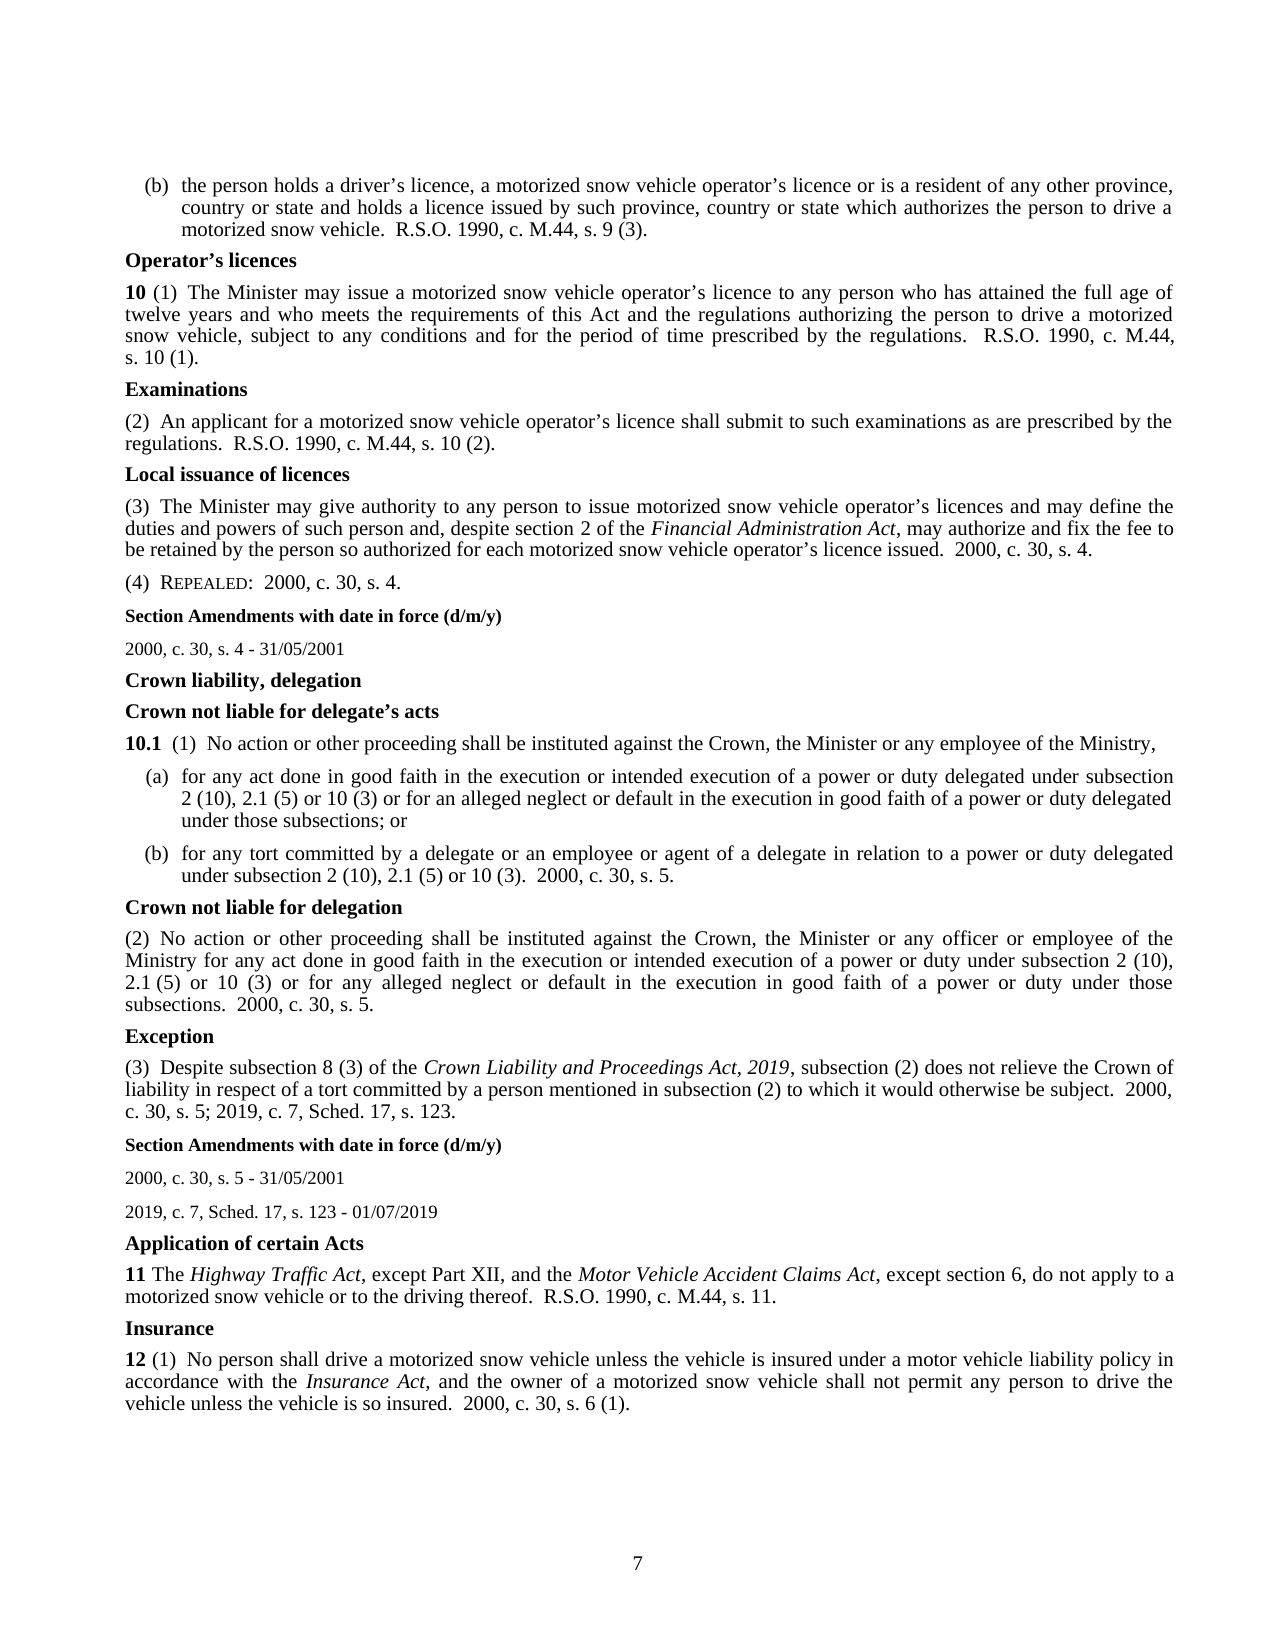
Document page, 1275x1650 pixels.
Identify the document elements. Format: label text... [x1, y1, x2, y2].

text Exception [125, 1028, 1175, 1047]
text Section Amendments with date in force (d/m/y) [125, 1134, 1175, 1156]
text Section Amendments with date in force (d/m/y) [125, 605, 1175, 627]
text (2) An applicant for a motorized snow vehicle operator’s licence shall submit to such examinations as are prescribed by the regulations. R.S.O. 1990, c. M.44, s. 10 (2). [125, 411, 1175, 454]
text (b) for any tort committed by a delegate or an employee or agent of a delegate in relation to a power or duty delegated under subsection 2 (10), 2.1 (5) or 10 (3). 2000, c. 30, s. 5. [125, 843, 1175, 887]
text Insurance [125, 1320, 1175, 1339]
text Crown not liable for delegation [125, 899, 1175, 918]
text 2000, c. 30, s. 5 - 31/05/2001 [125, 1167, 1175, 1189]
text 11 The Highway Traffic Act, except Part XII, and the Motor Vehicle Accident Claims Act, except section 6, do not apply to a motorized snow vehicle or to the driving thereof. R.S.O. 1990, c. M.44, s. 11. [125, 1264, 1175, 1308]
text (3) The Minister may give authority to any person to issue motorized snow vehicle operator’s licences and may define the duties and powers of such person and, despite section 2 of the Financial Administration Act, may authorize and fix the fee to be retained by the person so authorized for each motorized snow vehicle operator’s licence issued. 2000, c. 30, s. 4. [125, 496, 1175, 561]
text Crown liability, delegation [125, 673, 1175, 691]
text (2) No action or other proceeding shall be instituted against the Crown, the Minister or any officer or employee of the Ministry for any act done in good faith in the execution or intended execution of a power or duty under subsection 2 (10), 2.1 (5) or 10 (3) or for any alleged neglect or default in the execution in good faith of a power or duty under those subsections. 2000, c. 30, s. 5. [125, 928, 1175, 1016]
text (4) Repealed: 2000, c. 30, s. 4. [125, 572, 1175, 593]
text Examinations [125, 382, 1175, 400]
text Local issuance of licences [125, 467, 1175, 486]
text 2000, c. 30, s. 4 - 31/05/2001 [125, 638, 1175, 660]
text Application of certain Acts [125, 1235, 1175, 1254]
text (b) the person holds a driver’s licence, a motorized snow vehicle operator’s licence or is a resident of any other province, country or state and holds a licence issued by such province, country or state which authorizes the person to drive a motorized snow vehicle. R.S.O. 1990, c. M.44, s. 9 (3). [125, 175, 1175, 240]
text (a) for any act done in good faith in the execution or intended execution of a power or duty delegated under subsection 2 (10), 2.1 (5) or 10 (3) or for an alleged neglect or default in the execution in good faith of a power or duty delegated under those subsections; or [125, 766, 1175, 832]
text 10.1 (1) No action or other proceeding shall be instituted against the Crown, the Minister or any employee of the Ministry, [125, 733, 1175, 755]
text Operator’s licences [125, 253, 1175, 272]
text (3) Despite subsection 8 (3) of the Crown Liability and Proceedings Act, 2019, subsection (2) does not relieve the Crown of liability in respect of a tort committed by a person mentioned in subsection (2) to which it would otherwise be subject. 2000, c. 30, s. 5; 2019, c. 7, Sched. 17, s. 123. [125, 1057, 1175, 1122]
text 12 (1) No person shall drive a motorized snow vehicle unless the vehicle is insured under a motor vehicle liability policy in accordance with the Insurance Act, and the owner of a motorized snow vehicle shall not permit any person to drive the vehicle unless the vehicle is so insured. 2000, c. 30, s. 6 (1). [125, 1349, 1175, 1415]
text Crown not liable for delegate’s acts [125, 704, 1175, 723]
text 10 (1) The Minister may issue a motorized snow vehicle operator’s licence to any person who has attained the full age of twelve years and who meets the requirements of this Act and the regulations authorizing the person to drive a motorized snow vehicle, subject to any conditions and for the period of time prescribed by the regulations. R.S.O. 1990, c. M.44, s. 10 (1). [125, 282, 1175, 369]
text 2019, c. 7, Sched. 17, s. 123 - 01/07/2019 [125, 1201, 1175, 1222]
